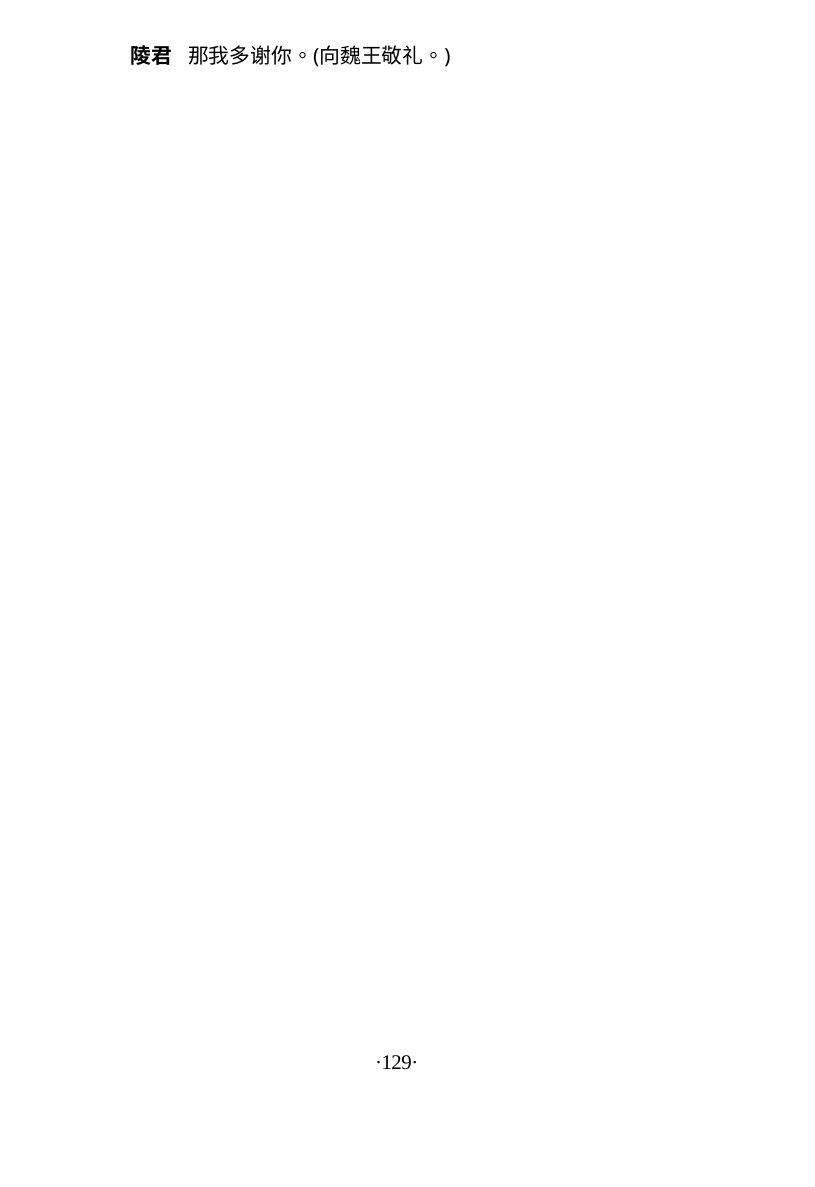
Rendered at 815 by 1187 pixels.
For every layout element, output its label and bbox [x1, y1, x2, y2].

text [130, 42, 486, 70]
